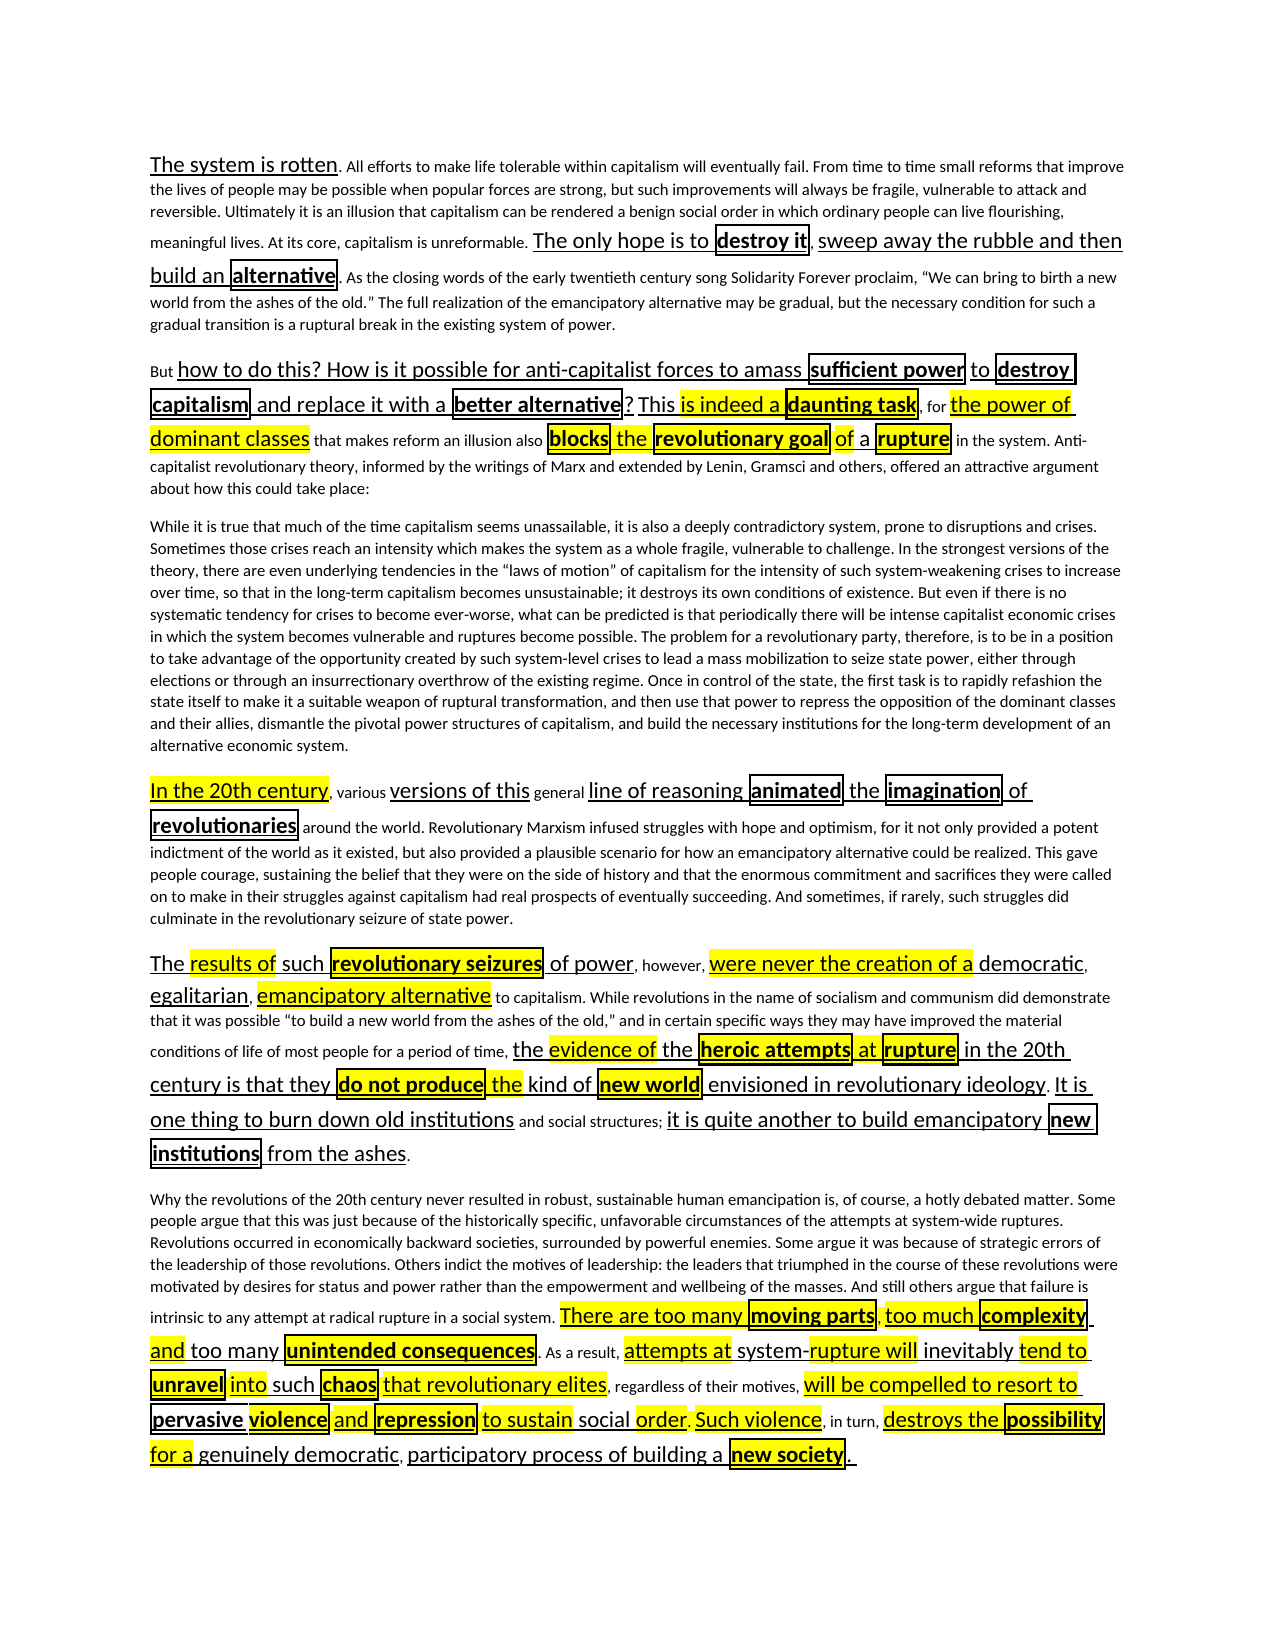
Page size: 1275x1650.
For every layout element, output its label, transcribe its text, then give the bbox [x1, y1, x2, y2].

text The results of such revolutionary seizures of power, however, were never the creation of a democratic, egalitarian, emancipatory alternative to capitalism. While revolutions in the name of socialism and communism did demonstrate that it was possible “to build a new world from the ashes of the old,” and in certain specific ways they may have improved the material conditions of life of most people for a period of time, the evidence of the heroic attempts at rupture in the 20th century is that they do not produce the kind of new world envisioned in revolutionary ideology. It is one thing to burn down old institutions and social structures; it is quite another to build emancipatory new institutions from the ashes. [150, 947, 1125, 1169]
text In the 20th century, various versions of this general line of reasoning animated the imagination of revolutionaries around the world. Revolutionary Marxism infused struggles with hope and optimism, for it not only provided a potent indictment of the world as it existed, but also provided a plausible scenario for how an emancipatory alternative could be realized. This gave people courage, sustaining the belief that they were on the side of history and that the enormous commitment and sacrifices they were called on to make in their struggles against capitalism had real prospects of eventually succeeding. And sometimes, if rarely, such struggles did culminate in the revolutionary seizure of state power. [150, 774, 1125, 928]
text The system is rotten. All efforts to make life tolerable within capitalism will eventually fail. From time to time small reforms that improve the lives of people may be possible when popular forces are strong, but such improvements will always be fragile, vulnerable to attack and reversible. Ultimately it is an illusion that capitalism can be rendered a benign social order in which ordinary people can live flourishing, meaningful lives. At its core, capitalism is unreformable. The only hope is to destroy it, sweep away the rubble and then build an alternative. As the closing words of the early twentieth century song Solidarity Forever proclaim, “We can bring to birth a new world from the ashes of the old.” The full realization of the emancipatory alternative may be gradual, but the necessary condition for such a gradual transition is a ruptural break in the existing system of power. [150, 150, 1125, 335]
text Why the revolutions of the 20th century never resulted in robust, sustainable human emancipation is, of course, a hotly debated matter. Some people argue that this was just because of the historically specific, unfavorable circumstances of the attempts at system-wide ruptures. Revolutions occurred in economically backward societies, surrounded by powerful enemies. Some argue it was because of strategic errors of the leadership of those revolutions. Others indict the motives of leadership: the leaders that triumphed in the course of these revolutions were motivated by desires for status and power rather than the empowerment and wellbeing of the masses. And still others argue that failure is intrinsic to any attempt at radical rupture in a social system. There are too many moving parts, too much complexity and too many unintended consequences. As a result, attempts at system-rupture will inevitably tend to unravel into such chaos that revolutionary elites, regardless of their motives, will be compelled to resort to pervasive violence and repression to sustain social order. Such violence, in turn, destroys the possibility for a genuinely democratic, participatory process of building a new society. [150, 1189, 1125, 1470]
text But how to do this? How is it possible for anti-capitalist forces to amass sufficient power to destroy capitalism and replace it with a better alternative? This is indeed a daunting task, for the power of dominant classes that makes reform an illusion also blocks the revolutionary goal of a rupture in the system. Anti-capitalist revolutionary theory, informed by the writings of Marx and extended by Lenin, Gramsci and others, offered an attractive argument about how this could take place: [150, 353, 1125, 498]
text While it is true that much of the time capitalism seems unassailable, it is also a deeply contradictory system, prone to disruptions and crises. Sometimes those crises reach an intensity which makes the system as a whole fragile, vulnerable to challenge. In the strongest versions of the theory, there are even underlying tendencies in the “laws of motion” of capitalism for the intensity of such system-weakening crises to increase over time, so that in the long-term capitalism becomes unsustainable; it destroys its own conditions of existence. But even if there is no systematic tendency for crises to become ever-worse, what can be predicted is that periodically there will be intense capitalist economic crises in which the system becomes vulnerable and ruptures become possible. The problem for a revolutionary party, therefore, is to be in a position to take advantage of the opportunity created by such system-level crises to lead a mass mobilization to seize state power, either through elections or through an insurrectionary overthrow of the existing regime. Once in control of the state, the first task is to rapidly refashion the state itself to make it a suitable weapon of ruptural transformation, and then use that power to repress the opposition of the dominant classes and their allies, dismantle the pivotal power structures of capitalism, and build the necessary institutions for the long-term development of an alternative economic system. [150, 517, 1125, 756]
